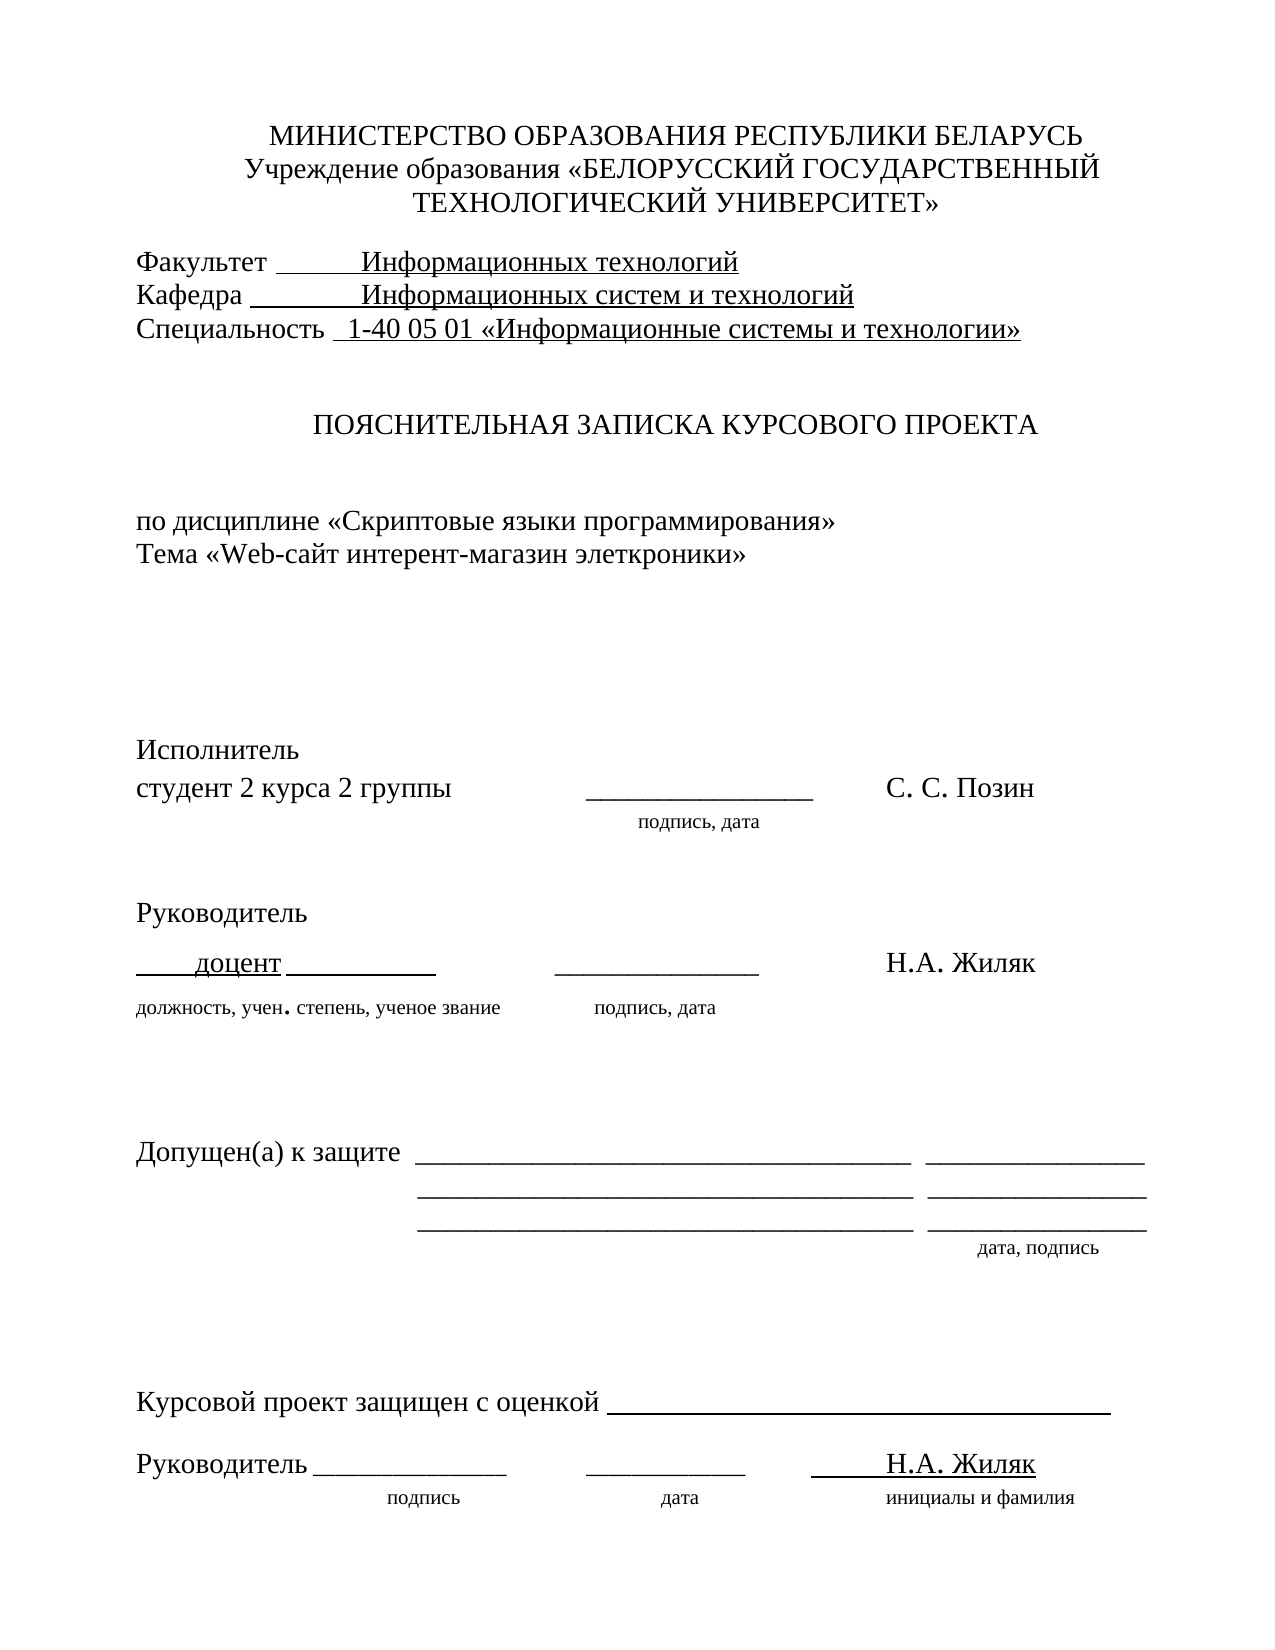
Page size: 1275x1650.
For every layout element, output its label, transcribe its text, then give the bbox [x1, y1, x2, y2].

text Кафедра Информационных систем и технологий [136, 277, 1216, 311]
text доцент ______________ Н.А. Жиляк [136, 941, 1216, 979]
text Специальность 1-40 05 01 «Информационные системы и технологии» [136, 311, 1216, 344]
text Тема «Web-сайт интерент-магазин элеткроники» [136, 536, 1216, 570]
text __________________________________ _______________ [136, 1202, 1216, 1235]
text Руководитель [136, 895, 1216, 929]
text Исполнитель [136, 732, 1216, 766]
text Допущен(а) к защите __________________________________ _______________ [136, 1134, 1216, 1168]
text МИНИСТЕРСТВО ОБРАЗОВАНИЯ РЕСПУБЛИКИ БЕЛАРУСЬ Учреждение образования «БЕЛОРУССКИЙ ГОСУДАРСТВЕННЫЙ ТЕХНОЛОГИЧЕСКИЙ УНИВЕРСИТЕТ» [136, 118, 1216, 219]
text подпись, дата [136, 808, 1216, 833]
text ПОЯСНИТЕЛЬНАЯ ЗАПИСКА КУРСОВОГО ПРОЕКТА [136, 407, 1216, 440]
text подпись дата инициалы и фамилия [136, 1485, 1216, 1509]
text студент 2 курса 2 группы ________________ С. С. Позин [136, 766, 1216, 804]
text Факультет Информационных технологий [136, 244, 1216, 277]
text должность, учен. степень, ученое звание подпись, дата [136, 984, 1216, 1022]
text дата, подпись [136, 1235, 1216, 1259]
text Руководитель _________________ ______________ Н.А. Жиляк [136, 1443, 1216, 1481]
text Курсовой проект защищен с оценкой [136, 1384, 1216, 1418]
text по дисциплине «Скриптовые языки программирования» [136, 503, 1216, 536]
text __________________________________ _______________ [136, 1168, 1216, 1202]
